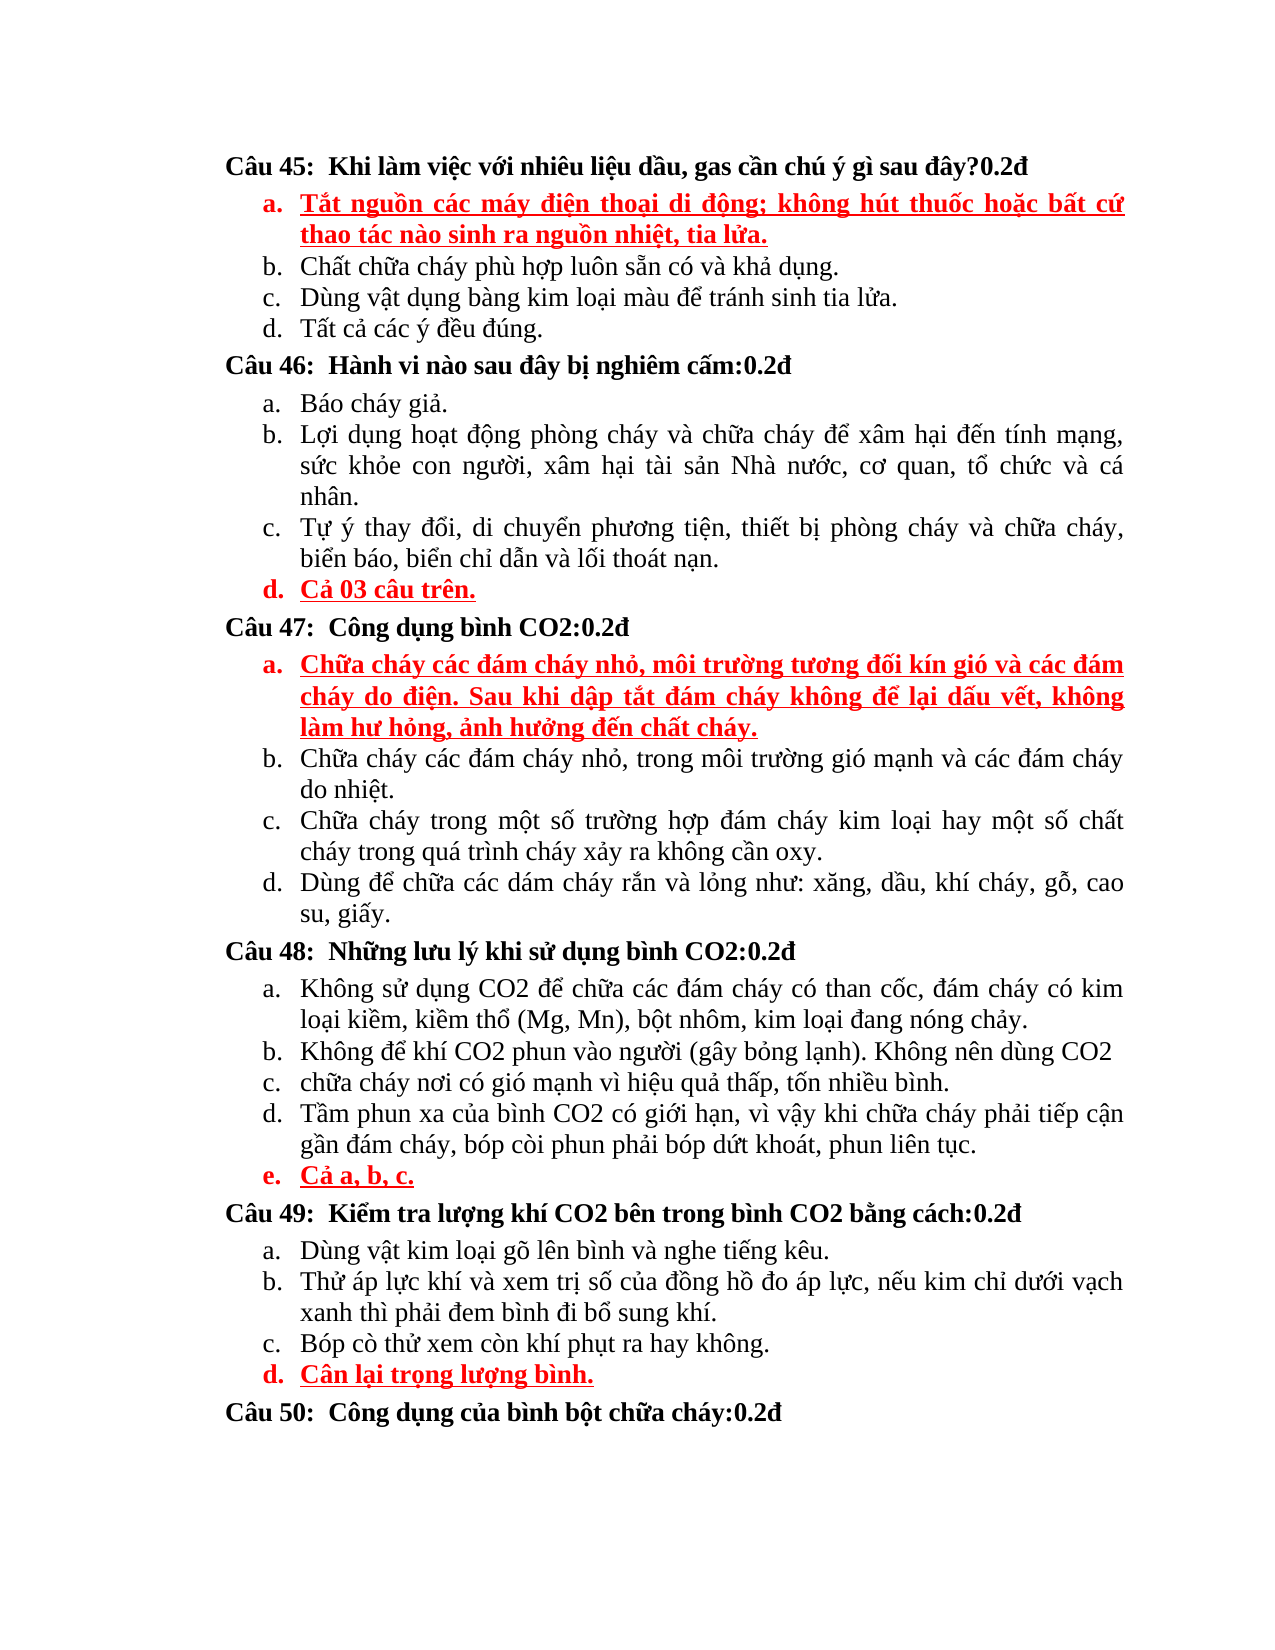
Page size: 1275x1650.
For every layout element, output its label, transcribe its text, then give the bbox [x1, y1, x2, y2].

list Dùng vật dụng bàng kim loại màu để tránh sinh tia lửa. [262, 281, 1125, 312]
list Cả a, b, c. [262, 1159, 1125, 1190]
list Không sử dụng CO2 để chữa các đám cháy có than cốc, đám cháy có kim loại kiềm, kiềm thổ (Mg, Mn), bột nhôm, kim loại đang nóng chảy. [262, 972, 1125, 1035]
list Lợi dụng hoạt động phòng cháy và chữa cháy để xâm hại đến tính mạng, sức khỏe con người, xâm hại tài sản Nhà nước, cơ quan, tổ chức và cá nhân. [262, 418, 1125, 511]
list Chất chữa cháy phù hợp luôn sẵn có và khả dụng. [262, 250, 1125, 281]
list Chữa cháy trong một số trường hợp đám cháy kim loại hay một số chất cháy trong quá trình cháy xảy ra không cần oxy. [262, 804, 1125, 866]
list Công dụng của bình bột chữa cháy:0.2đ [225, 1396, 1125, 1427]
list Công dụng bình CO2:0.2đ [225, 611, 1125, 642]
list Tắt nguồn các máy điện thoại di động; không hút thuốc hoặc bất cứ thao tác nào sinh ra nguồn nhiệt, tia lửa. [262, 187, 1125, 250]
list Kiểm tra lượng khí CO2 bên trong bình CO2 bằng cách:0.2đ [225, 1197, 1125, 1228]
list Cân lại trọng lượng bình. [262, 1359, 1125, 1390]
list Chữa cháy các đám cháy nhỏ, trong môi trường gió mạnh và các đám cháy do nhiệt. [262, 742, 1125, 804]
list Tất cả các ý đều đúng. [262, 312, 1125, 343]
list Khi làm việc với nhiêu liệu dầu, gas cần chú ý gì sau đây?0.2đ [225, 150, 1125, 181]
list Những lưu lý khi sử dụng bình CO2:0.2đ [225, 935, 1125, 966]
list Tự ý thay đổi, di chuyển phương tiện, thiết bị phòng cháy và chữa cháy, biển báo, biển chỉ dẫn và lối thoát nạn. [262, 511, 1125, 574]
list Báo cháy giả. [262, 387, 1125, 418]
list Cả 03 câu trên. [262, 574, 1125, 605]
list chữa cháy nơi có gió mạnh vì hiệu quả thấp, tốn nhiều bình. [262, 1066, 1125, 1097]
list Bóp cò thử xem còn khí phụt ra hay không. [262, 1327, 1125, 1359]
list Thử áp lực khí và xem trị số của đồng hồ đo áp lực, nếu kim chỉ dưới vạch xanh thì phải đem bình đi bổ sung khí. [262, 1265, 1125, 1327]
list Dùng vật kim loại gõ lên bình và nghe tiếng kêu. [262, 1234, 1125, 1265]
list Chữa cháy các đám cháy nhỏ, môi trường tương đối kín gió và các đám cháy do điện. Sau khi dập tắt đám cháy không để lại dấu vết, không làm hư hỏng, ảnh hưởng đến chất cháy. [262, 648, 1125, 742]
list Hành vi nào sau đây bị nghiêm cấm:0.2đ [225, 349, 1125, 381]
list Tầm phun xa của bình CO2 có giới hạn, vì vậy khi chữa cháy phải tiếp cận gần đám cháy, bóp còi phun phải bóp dứt khoát, phun liên tục. [262, 1097, 1125, 1159]
list Không để khí CO2 phun vào người (gây bỏng lạnh). Không nên dùng CO2 [262, 1035, 1125, 1066]
list Dùng để chữa các dám cháy rắn và lỏng như: xăng, dầu, khí cháy, gỗ, cao su, giấy. [262, 866, 1125, 929]
